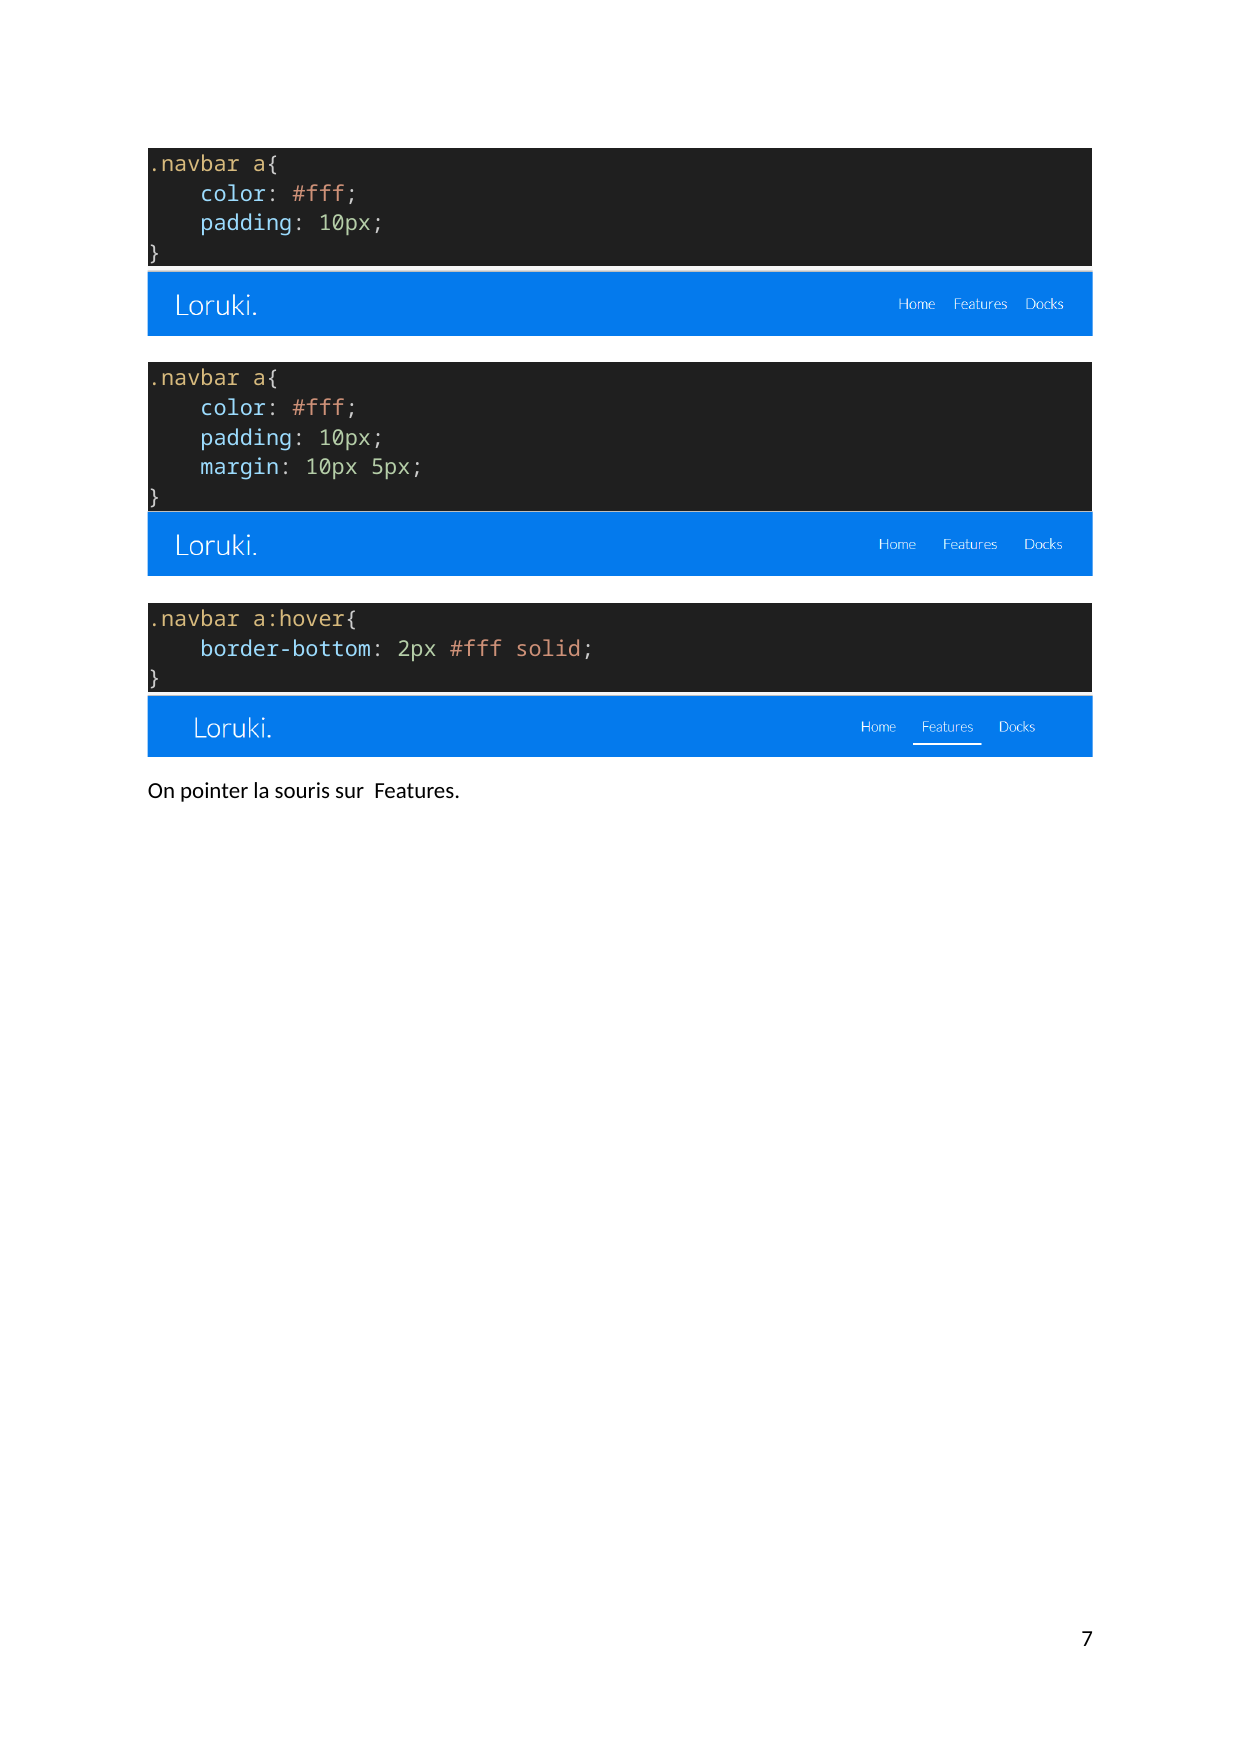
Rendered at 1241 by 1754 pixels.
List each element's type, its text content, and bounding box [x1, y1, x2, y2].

text border-bottom: 2px #fff solid; [148, 632, 1092, 662]
text padding: 10px; [148, 207, 1092, 237]
picture [147, 511, 1093, 584]
picture [147, 692, 1093, 758]
text color: #fff; [148, 177, 1092, 207]
text } [148, 237, 1092, 266]
text margin: 10px 5px; [148, 451, 1092, 481]
text padding: 10px; [148, 422, 1092, 451]
text } [148, 481, 1092, 511]
text On pointer la souris sur Features. [148, 776, 1092, 804]
text .navbar a{ [148, 362, 1092, 392]
text .navbar a:hover{ [148, 603, 1092, 632]
text .navbar a{ [148, 148, 1092, 177]
text } [148, 662, 1092, 692]
text color: #fff; [148, 392, 1092, 422]
picture [147, 266, 1093, 344]
